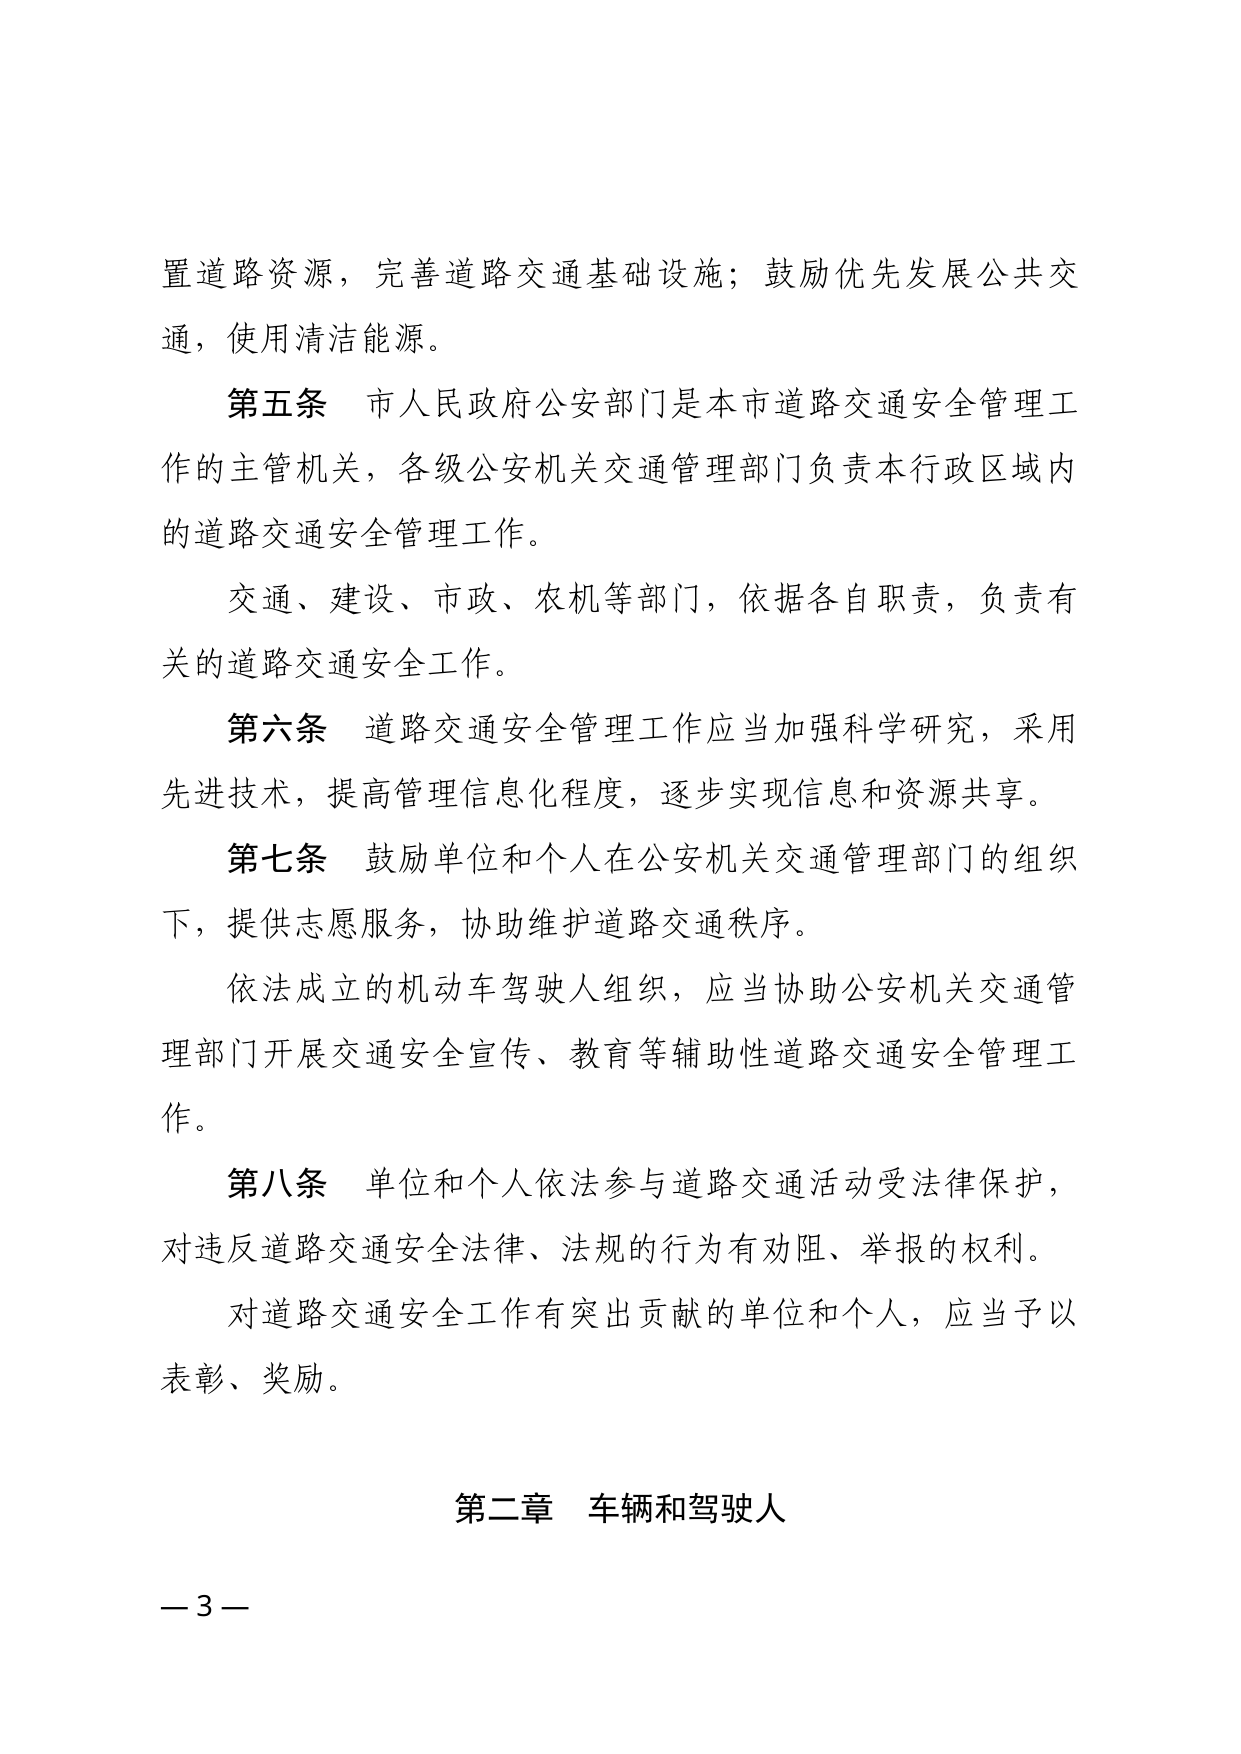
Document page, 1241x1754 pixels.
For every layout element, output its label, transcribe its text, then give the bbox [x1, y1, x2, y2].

text 第七条 鼓励单位和个人在公安机关交通管理部门的组织下，提供志愿服务，协助维护道路交通秩序。 [159, 824, 1081, 954]
text 交通、建设、市政、农机等部门，依据各自职责，负责有关的道路交通安全工作。 [159, 564, 1081, 694]
text 第五条 市人民政府公安部门是本市道路交通安全管理工作的主管机关，各级公安机关交通管理部门负责本行政区域内的道路交通安全管理工作。 [159, 369, 1081, 564]
text 第六条 道路交通安全管理工作应当加强科学研究，采用先进技术，提高管理信息化程度，逐步实现信息和资源共享。 [159, 694, 1081, 824]
text 依法成立的机动车驾驶人组织，应当协助公安机关交通管理部门开展交通安全宣传、教育等辅助性道路交通安全管理工作。 [159, 954, 1081, 1149]
text 第二章 车辆和驾驶人 [159, 1474, 1081, 1539]
text 对道路交通安全工作有突出贡献的单位和个人，应当予以表彰、奖励。 [159, 1279, 1081, 1409]
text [159, 239, 1081, 369]
text 第八条 单位和个人依法参与道路交通活动受法律保护，对违反道路交通安全法律、法规的行为有劝阻、举报的权利。 [159, 1149, 1081, 1279]
